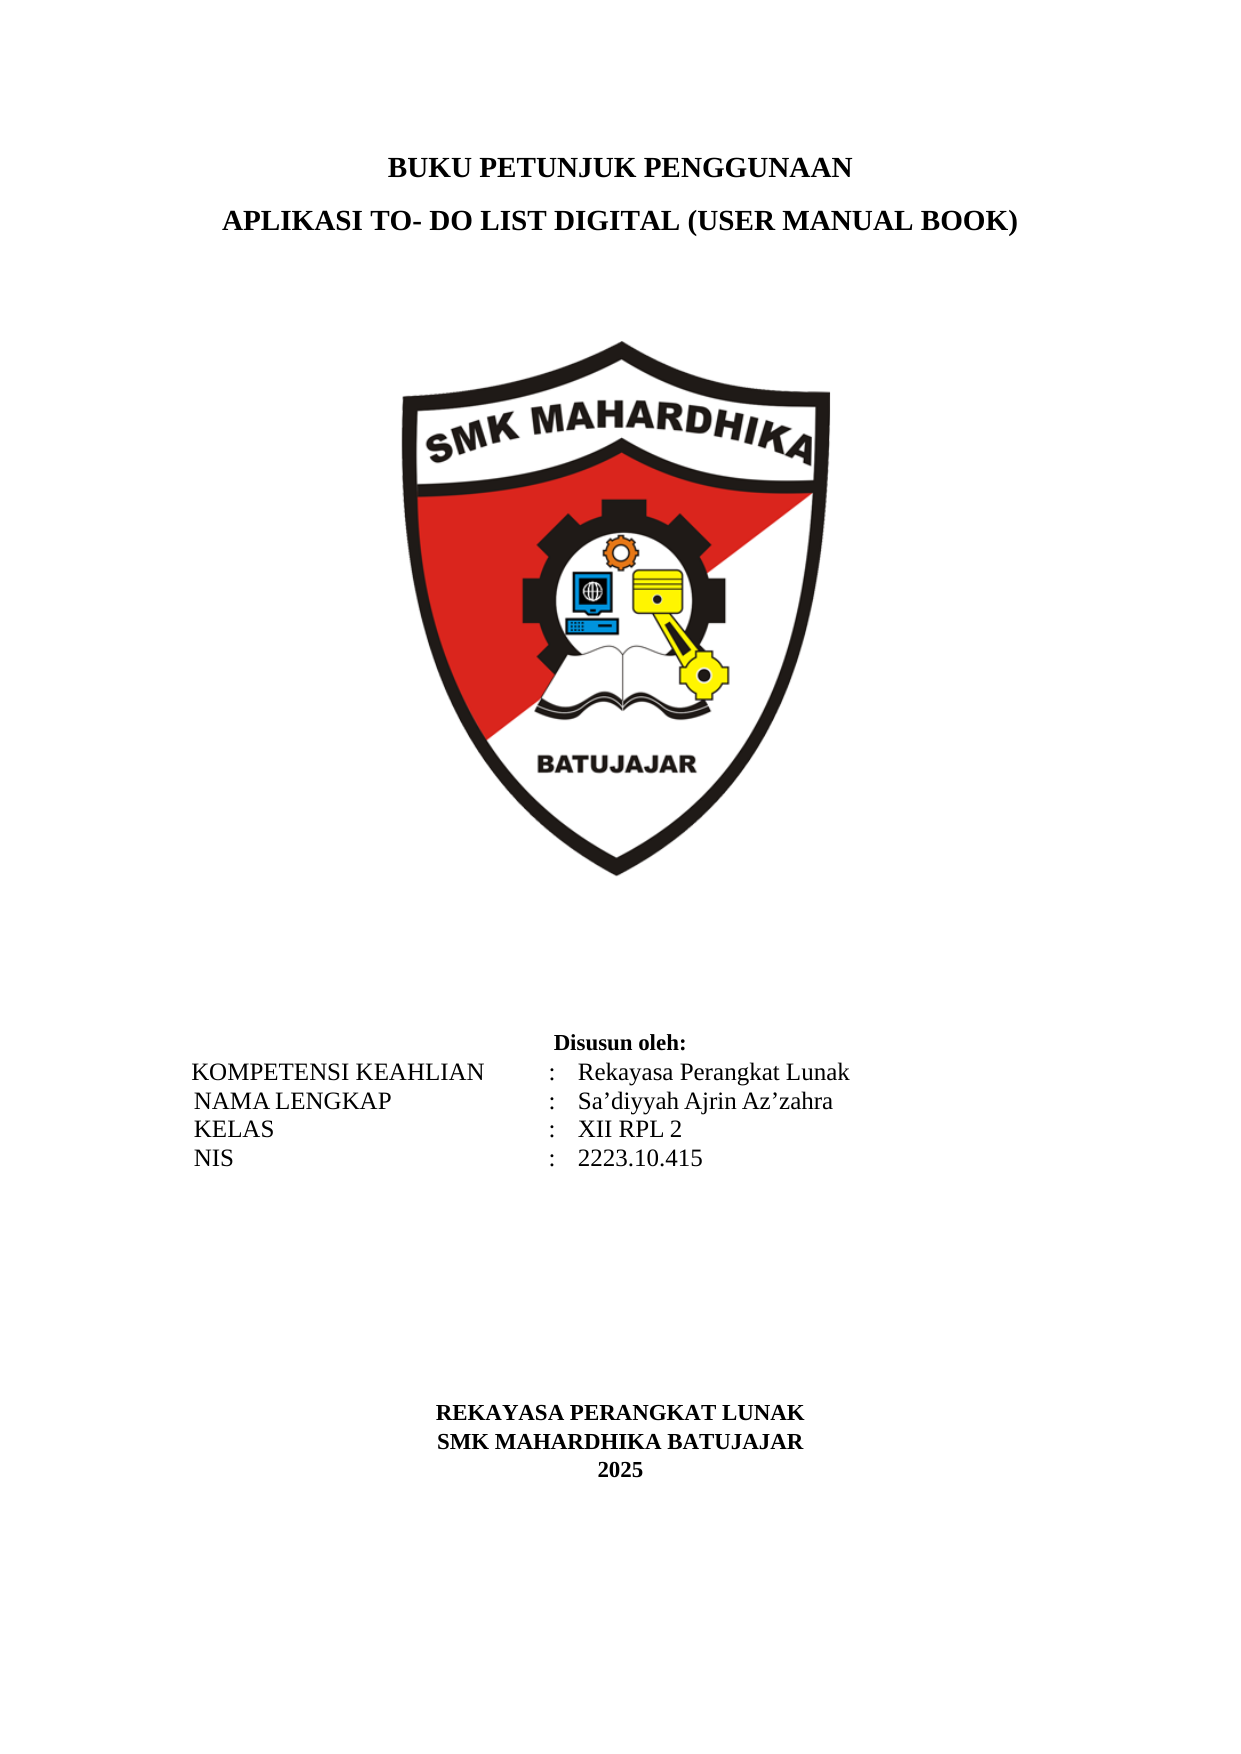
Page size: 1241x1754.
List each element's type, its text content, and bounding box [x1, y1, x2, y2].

table_header Rekayasa Perangkat Lunak [566, 1057, 964, 1086]
table_header : [537, 1057, 566, 1086]
table_cell : [537, 1115, 566, 1143]
text APLIKASI TO- DO LIST DIGITAL (USER MANUAL BOOK) [150, 203, 1090, 236]
table_cell NAMA LENGKAP [139, 1086, 537, 1114]
text REKAYASA PERANGKAT LUNAK [150, 1399, 1090, 1426]
table_header KOMPETENSI KEAHLIAN [139, 1057, 537, 1086]
table_cell KELAS [139, 1115, 537, 1143]
table_cell XII RPL 2 [566, 1115, 964, 1143]
table_cell : [537, 1143, 566, 1172]
text BUKU PETUNJUK PENGGUNAAN [150, 150, 1090, 183]
text SMK MAHARDHIKA BATUJAJAR [150, 1428, 1090, 1454]
text Disusun oleh: [150, 1028, 1090, 1055]
text 2025 [150, 1456, 1090, 1483]
table_cell 2223.10.415 [566, 1143, 964, 1172]
table_cell NIS [139, 1143, 537, 1172]
picture [357, 308, 884, 904]
table_cell Sa’diyyah Ajrin Az’zahra [566, 1086, 964, 1114]
table_cell : [537, 1086, 566, 1114]
